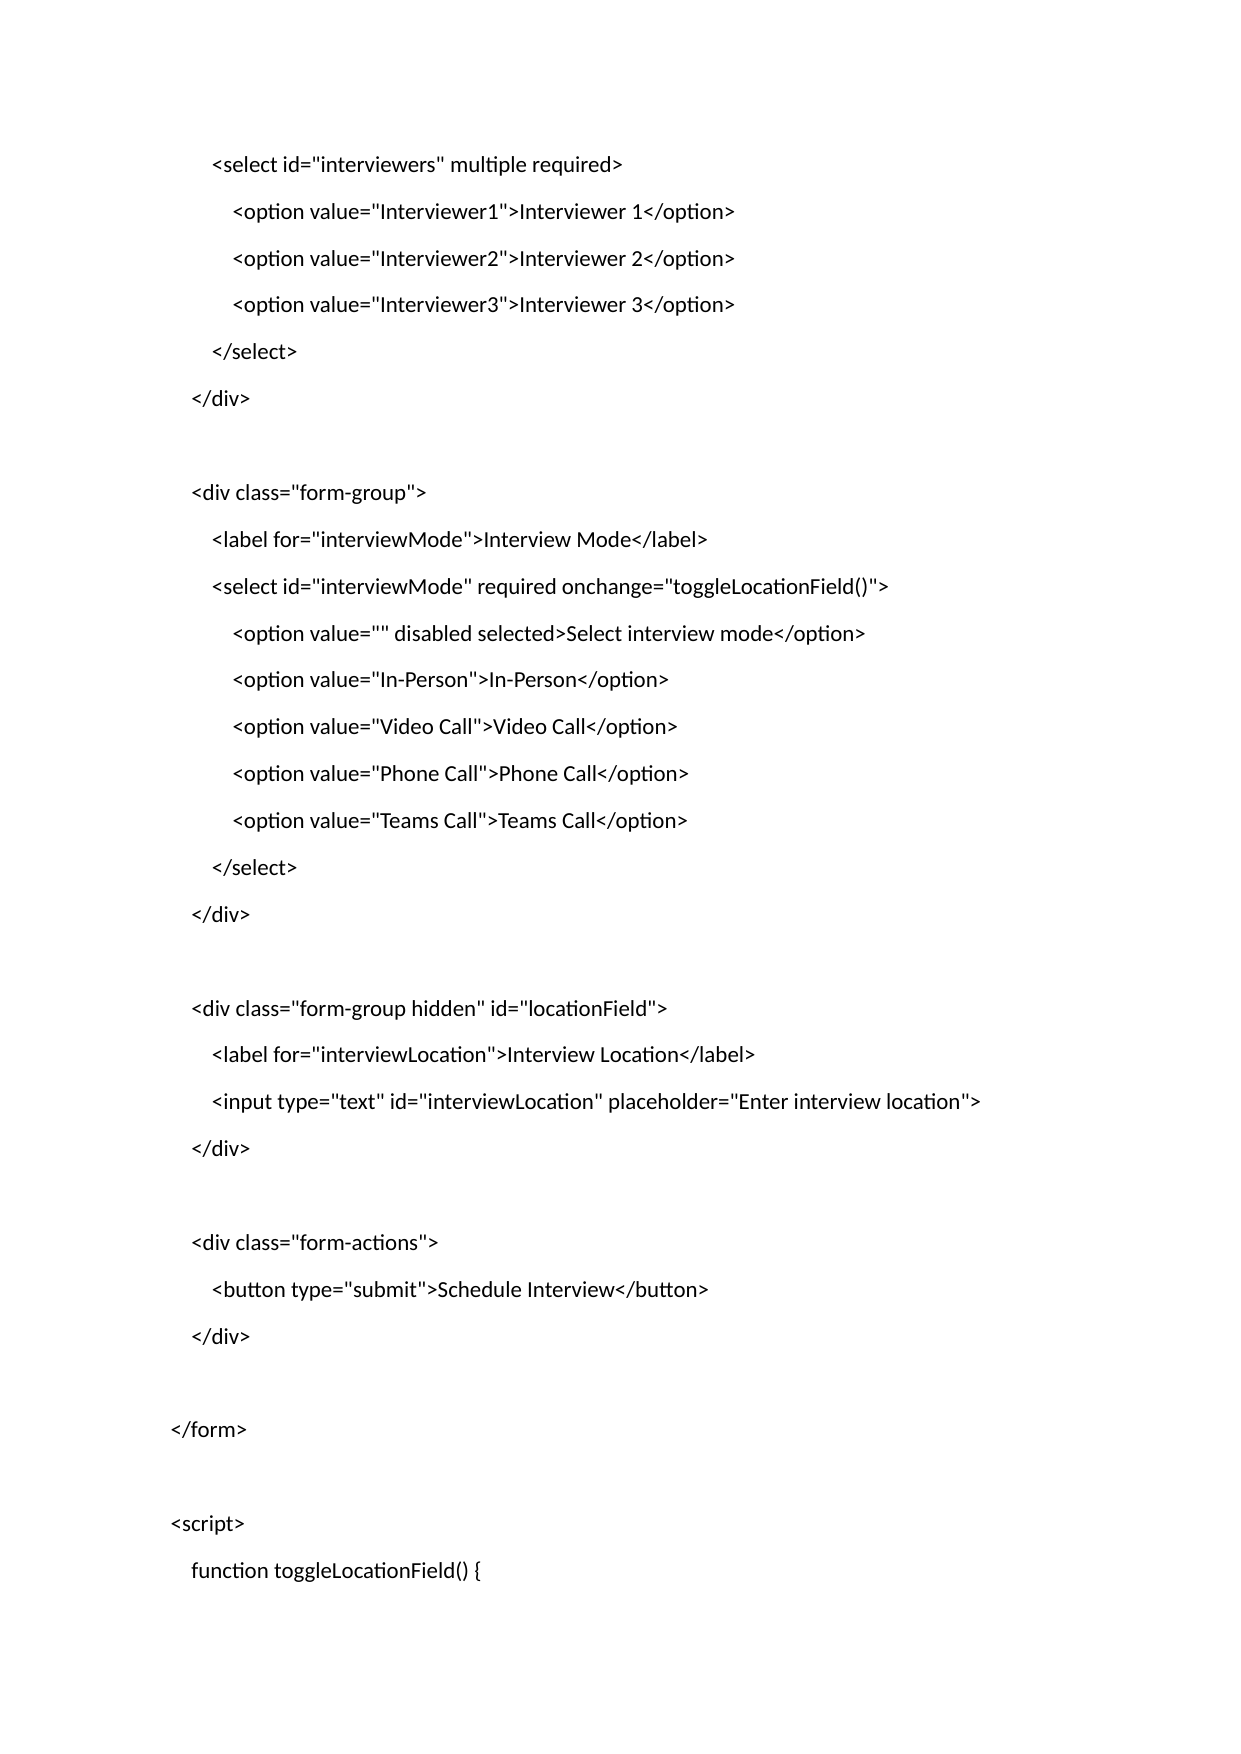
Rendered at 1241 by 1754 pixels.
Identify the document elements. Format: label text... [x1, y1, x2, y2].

text <option value="Interviewer3">Interviewer 3</option> [150, 291, 1090, 319]
text <select id="interviewMode" required onchange="toggleLocationField()"> [150, 572, 1090, 600]
text </select> [150, 853, 1090, 881]
text <button type="submit">Schedule Interview</button> [150, 1275, 1090, 1303]
text <option value="" disabled selected>Select interview mode</option> [150, 619, 1090, 647]
text </form> [150, 1416, 1090, 1444]
text <option value="Video Call">Video Call</option> [150, 712, 1090, 741]
text <option value="Interviewer2">Interviewer 2</option> [150, 244, 1090, 272]
text <select id="interviewers" multiple required> [150, 150, 1090, 178]
text </div> [150, 900, 1090, 928]
text <option value="Teams Call">Teams Call</option> [150, 806, 1090, 834]
text <input type="text" id="interviewLocation" placeholder="Enter interview location"> [150, 1087, 1090, 1116]
text <script> [150, 1509, 1090, 1537]
text </div> [150, 1134, 1090, 1162]
text </select> [150, 337, 1090, 366]
text <option value="Phone Call">Phone Call</option> [150, 759, 1090, 787]
text <option value="In-Person">In-Person</option> [150, 666, 1090, 694]
text </div> [150, 384, 1090, 412]
text function toggleLocationField() { [150, 1556, 1090, 1584]
text <option value="Interviewer1">Interviewer 1</option> [150, 197, 1090, 225]
text <label for="interviewLocation">Interview Location</label> [150, 1041, 1090, 1069]
text <div class="form-group hidden" id="locationField"> [150, 994, 1090, 1022]
text <div class="form-actions"> [150, 1228, 1090, 1256]
text </div> [150, 1322, 1090, 1350]
text <div class="form-group"> [150, 478, 1090, 506]
text <label for="interviewMode">Interview Mode</label> [150, 525, 1090, 553]
